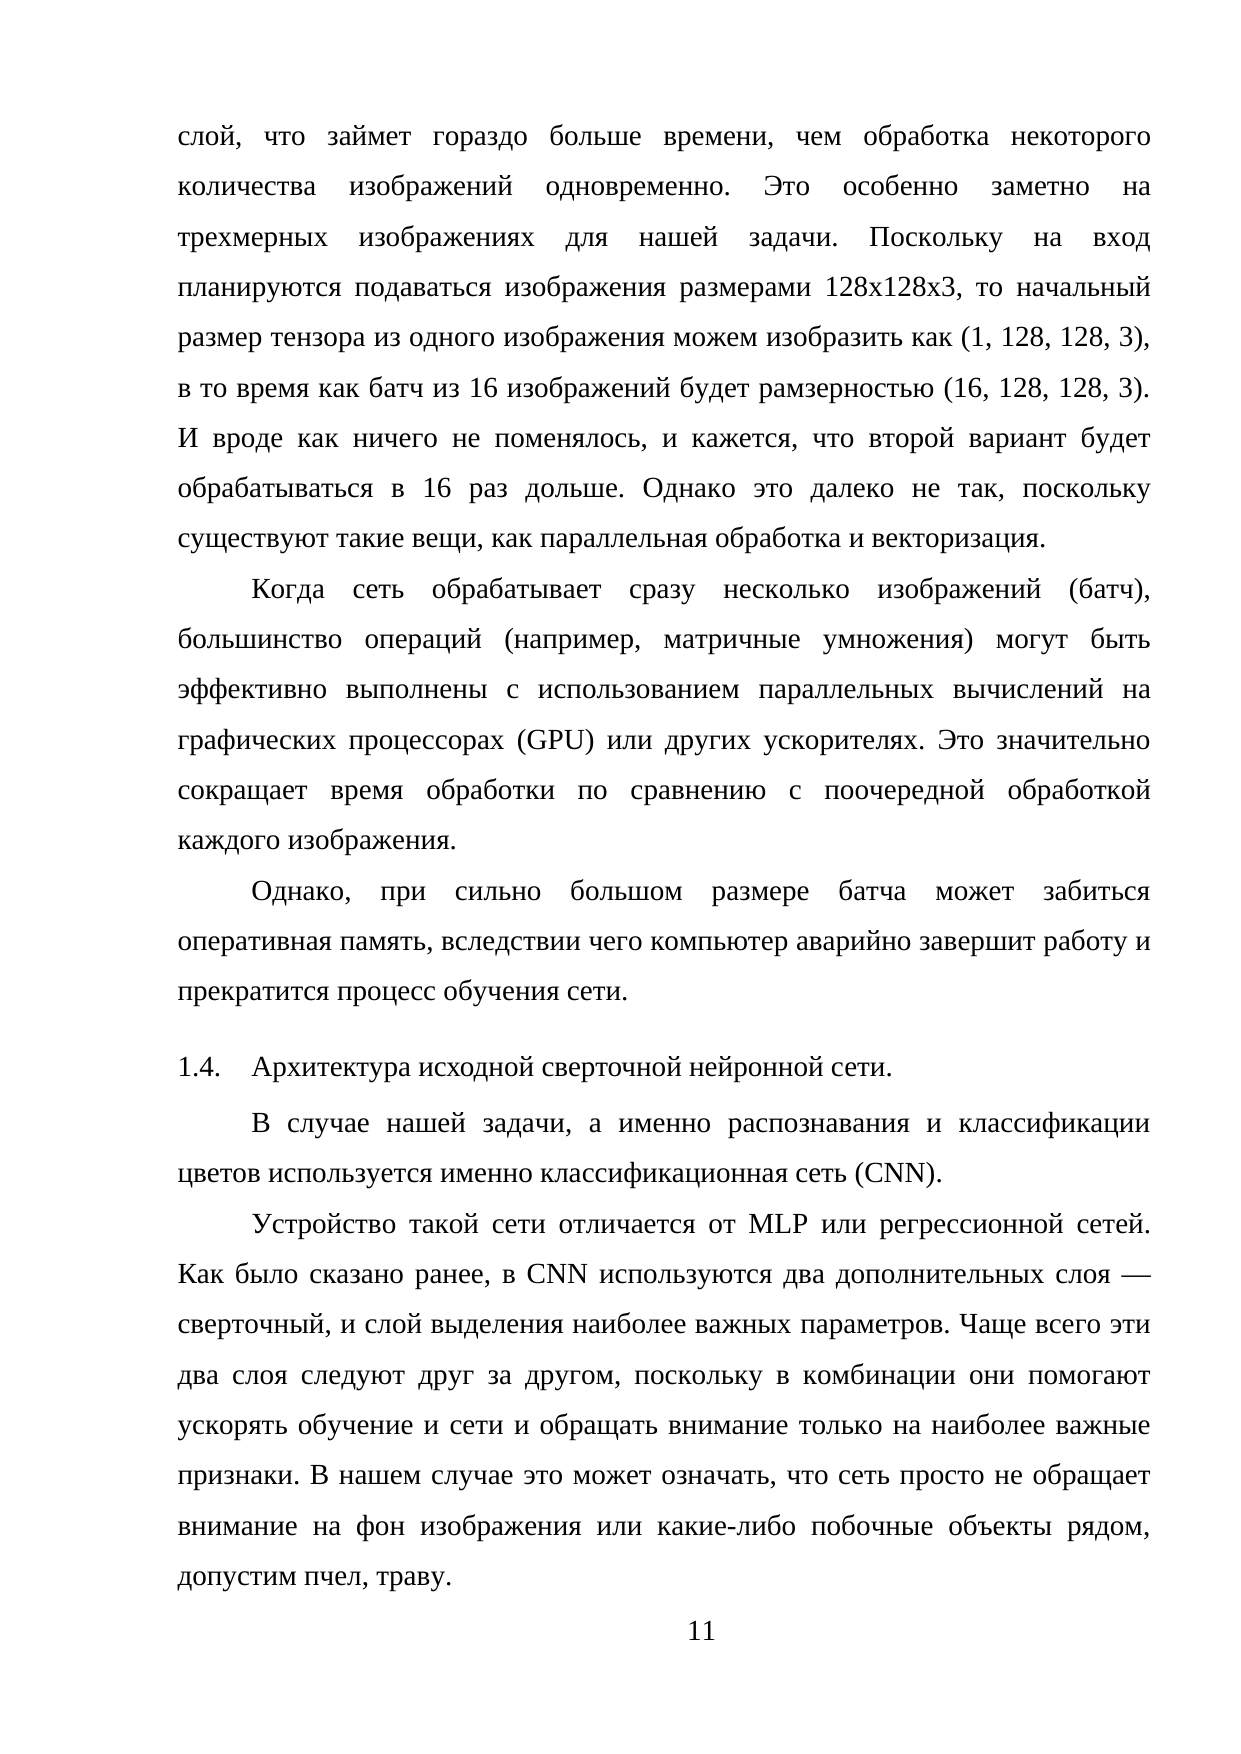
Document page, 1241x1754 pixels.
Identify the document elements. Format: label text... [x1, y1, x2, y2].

text Устройство такой сети отличается от MLP или регрессионной сетей. Как было сказано ранее, в CNN используются два дополнительных слоя — сверточный, и слой выделения наиболее важных параметров. Чаще всего эти два слоя следуют друг за другом, поскольку в комбинации они помогают ускорять обучение и сети и обращать внимание только на наиболее важные признаки. В нашем случае это может означать, что сеть просто не обращает внимание на фон изображения или какие-либо побочные объекты рядом, допустим пчел, траву. [177, 1206, 1152, 1592]
text Однако, при сильно большом размере батча может забиться оперативная память, вследствии чего компьютер аварийно завершит работу и прекратится процесс обучения сети. [177, 873, 1152, 1007]
subtitle 1.4. Архитектура исходной сверточной нейронной сети. [177, 1049, 1152, 1082]
text Когда сеть обрабатывает сразу несколько изображений (батч), большинство операций (например, матричные умножения) могут быть эффективно выполнены с использованием параллельных вычислений на графических процессорах (GPU) или других ускорителях. Это значительно сокращает время обработки по сравнению с поочередной обработкой каждого изображения. [177, 571, 1152, 856]
text В случае нашей задачи, а именно распознавания и классификации цветов используется именно классификационная сеть (CNN). [177, 1105, 1152, 1189]
